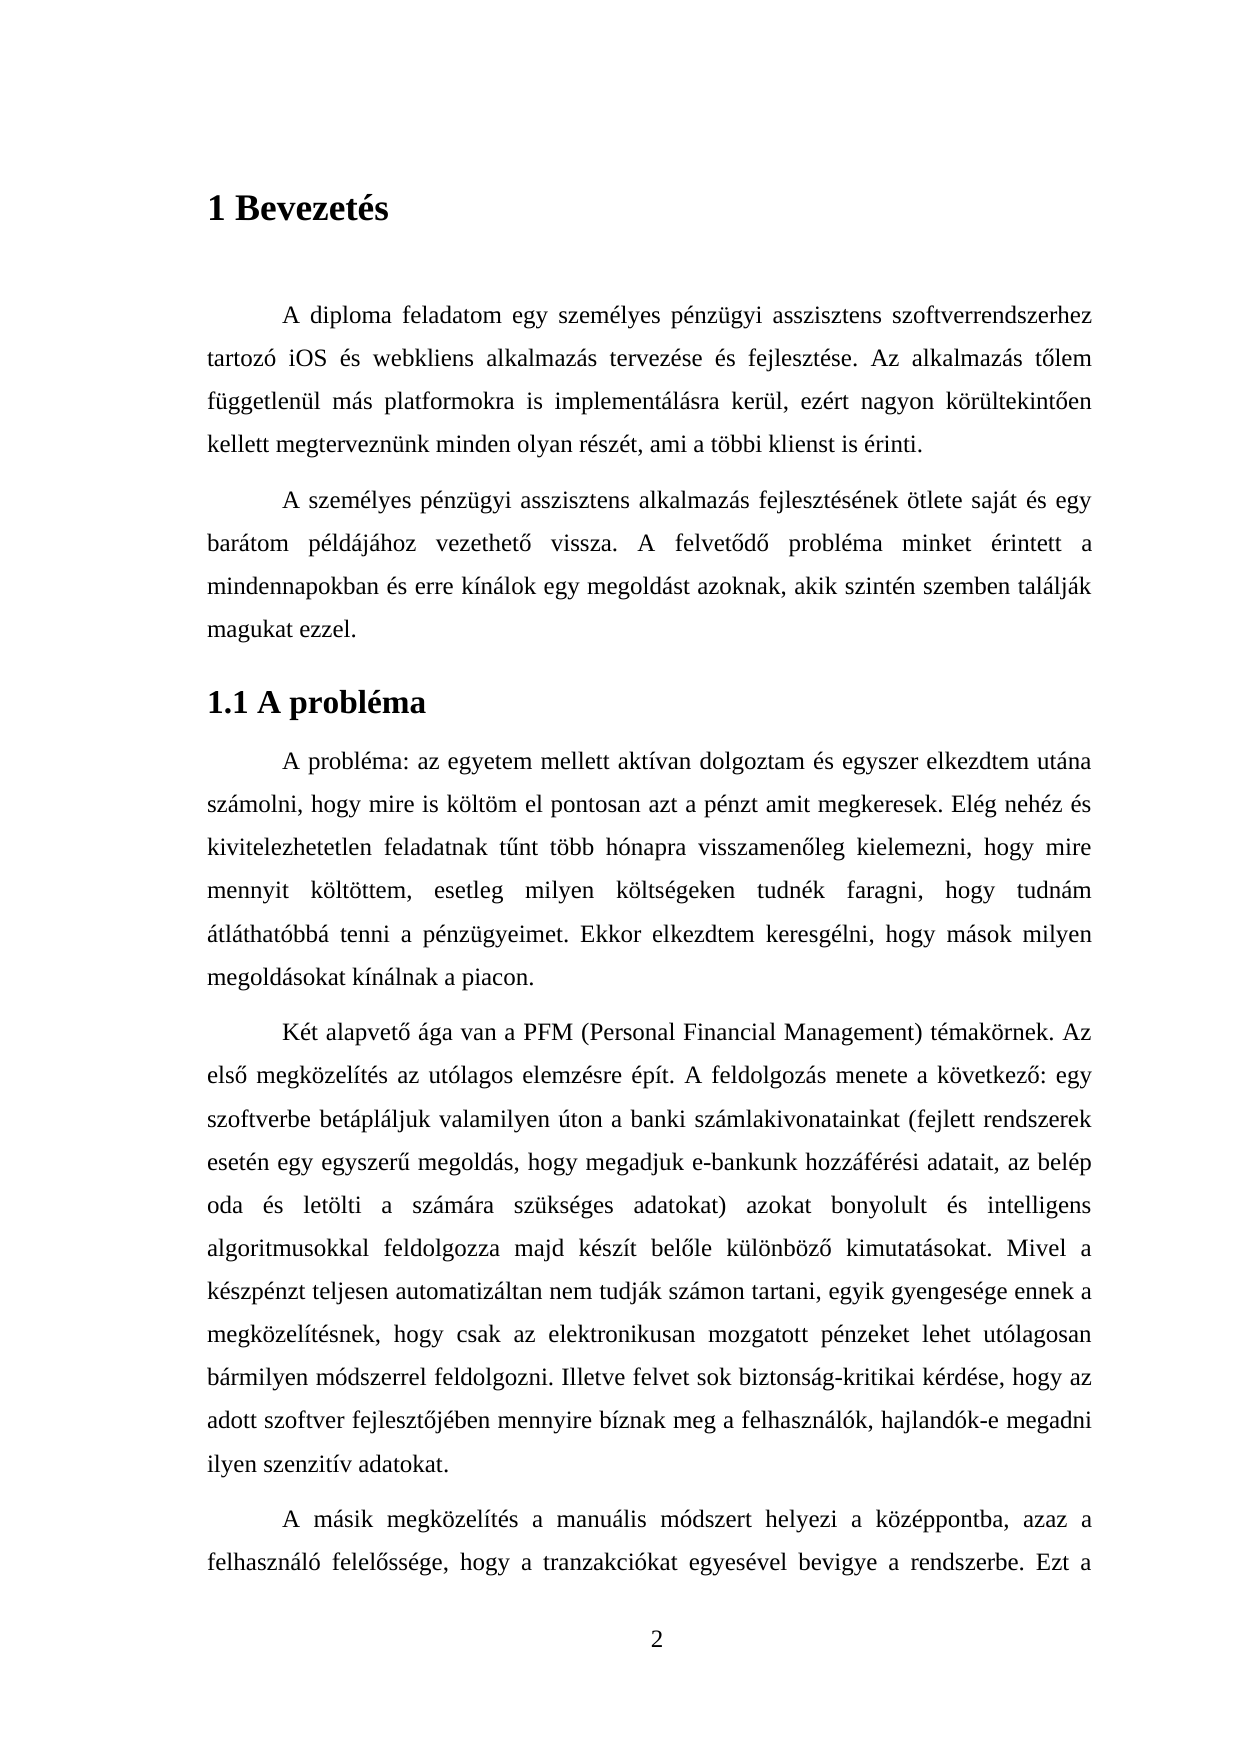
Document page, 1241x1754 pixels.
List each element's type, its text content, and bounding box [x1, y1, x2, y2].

subtitle A probléma [207, 682, 1092, 721]
text A probléma: az egyetem mellett aktívan dolgoztam és egyszer elkezdtem utána számolni, hogy mire is költöm el pontosan azt a pénzt amit megkeresek. Elég nehéz és kivitelezhetetlen feladatnak tűnt több hónapra visszamenőleg kielemezni, hogy mire mennyit költöttem, esetleg milyen költségeken tudnék faragni, hogy tudnám átláthatóbbá tenni a pénzügyeimet. Ekkor elkezdtem keresgélni, hogy mások milyen megoldásokat kínálnak a piacon. [207, 746, 1092, 991]
text A diploma feladatom egy személyes pénzügyi asszisztens szoftverrendszerhez tartozó iOS és webkliens alkalmazás tervezése és fejlesztése. Az alkalmazás tőlem függetlenül más platformokra is implementálásra kerül, ezért nagyon körültekintően kellett megterveznünk minden olyan részét, ami a többi klienst is érinti. [207, 300, 1092, 458]
text A személyes pénzügyi asszisztens alkalmazás fejlesztésének ötlete saját és egy barátom példájához vezethető vissza. A felvetődő probléma minket érintett a mindennapokban és erre kínálok egy megoldást azoknak, akik szintén szemben találják magukat ezzel. [207, 485, 1092, 643]
text Két alapvető ága van a PFM (Personal Financial Management) témakörnek. Az első megközelítés az utólagos elemzésre épít. A feldolgozás menete a következő: egy szoftverbe betápláljuk valamilyen úton a banki számlakivonatainkat (fejlett rendszerek esetén egy egyszerű megoldás, hogy megadjuk e-bankunk hozzáférési adatait, az belép oda és letölti a számára szükséges adatokat) azokat bonyolult és intelligens algoritmusokkal feldolgozza majd készít belőle különböző kimutatásokat. Mivel a készpénzt teljesen automatizáltan nem tudják számon tartani, egyik gyengesége ennek a megközelítésnek, hogy csak az elektronikusan mozgatott pénzeket lehet utólagosan bármilyen módszerrel feldolgozni. Illetve felvet sok biztonság-kritikai kérdése, hogy az adott szoftver fejlesztőjében mennyire bíznak meg a felhasználók, hajlandók-e megadni ilyen szenzitív adatokat. [207, 1017, 1092, 1477]
subtitle Bevezetés [207, 185, 1092, 228]
